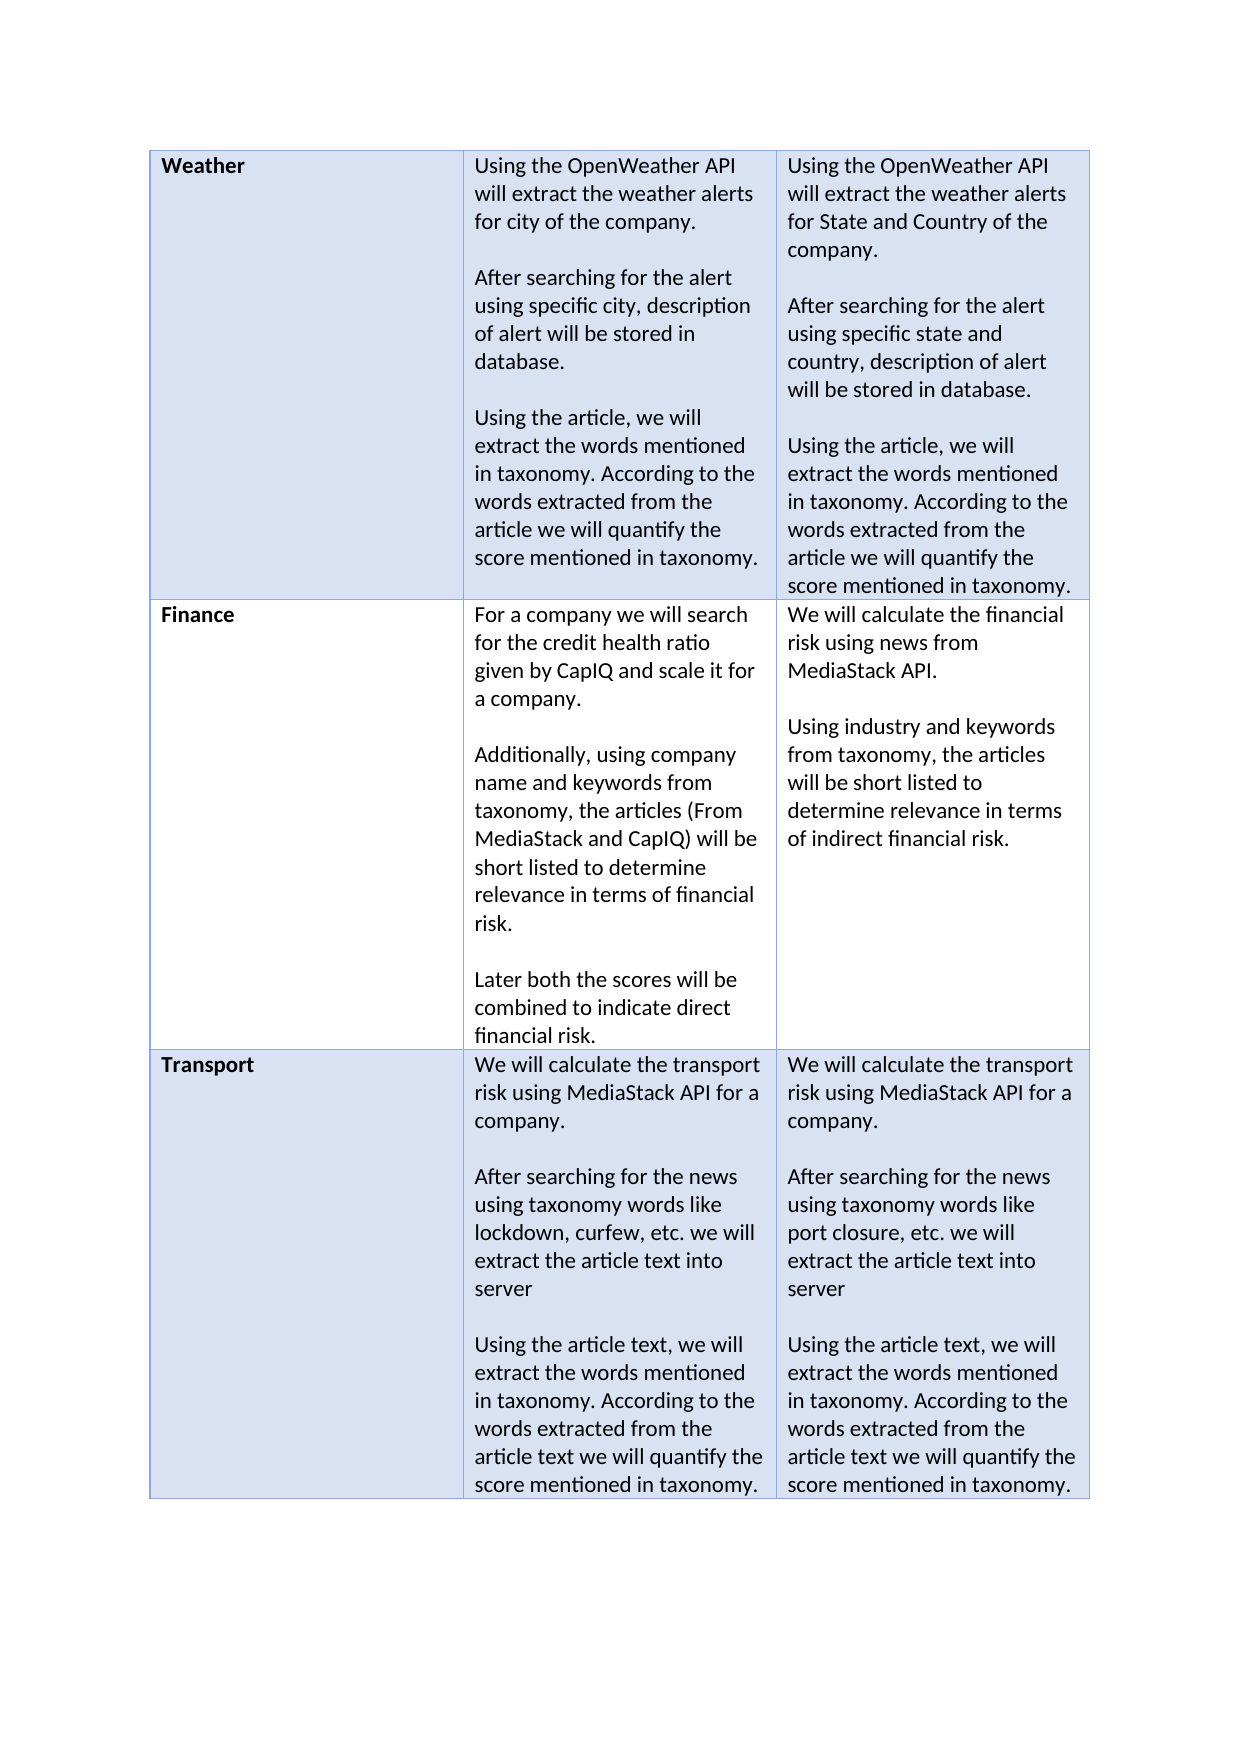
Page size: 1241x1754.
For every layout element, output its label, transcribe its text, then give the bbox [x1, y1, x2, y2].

table_cell For a company we will search for the credit health ratio given by CapIQ and scale it for a company. Additionally, using company name and keywords from taxonomy, the articles (From MediaStack and CapIQ) will be short listed to determine relevance in terms of financial risk. Later both the scores will be combined to indicate direct financial risk. [464, 600, 776, 1049]
table_cell Using the OpenWeather API will extract the weather alerts for State and Country of the company. After searching for the alert using specific state and country, description of alert will be stored in database. Using the article, we will extract the words mentioned in taxonomy. According to the words extracted from the article we will quantify the score mentioned in taxonomy. [777, 151, 1089, 599]
table_cell Transport [151, 1050, 463, 1498]
table_cell Weather [151, 151, 463, 599]
table_cell Using the OpenWeather API will extract the weather alerts for city of the company. After searching for the alert using specific city, description of alert will be stored in database. Using the article, we will extract the words mentioned in taxonomy. According to the words extracted from the article we will quantify the score mentioned in taxonomy. [464, 151, 776, 599]
table_cell We will calculate the financial risk using news from MediaStack API. Using industry and keywords from taxonomy, the articles will be short listed to determine relevance in terms of indirect financial risk. [777, 600, 1089, 1049]
table_cell Finance [151, 600, 463, 1049]
table_cell We will calculate the transport risk using MediaStack API for a company. After searching for the news using taxonomy words like lockdown, curfew, etc. we will extract the article text into server Using the article text, we will extract the words mentioned in taxonomy. According to the words extracted from the article text we will quantify the score mentioned in taxonomy. [464, 1050, 776, 1498]
table_cell We will calculate the transport risk using MediaStack API for a company. After searching for the news using taxonomy words like port closure, etc. we will extract the article text into server Using the article text, we will extract the words mentioned in taxonomy. According to the words extracted from the article text we will quantify the score mentioned in taxonomy. [777, 1050, 1089, 1498]
